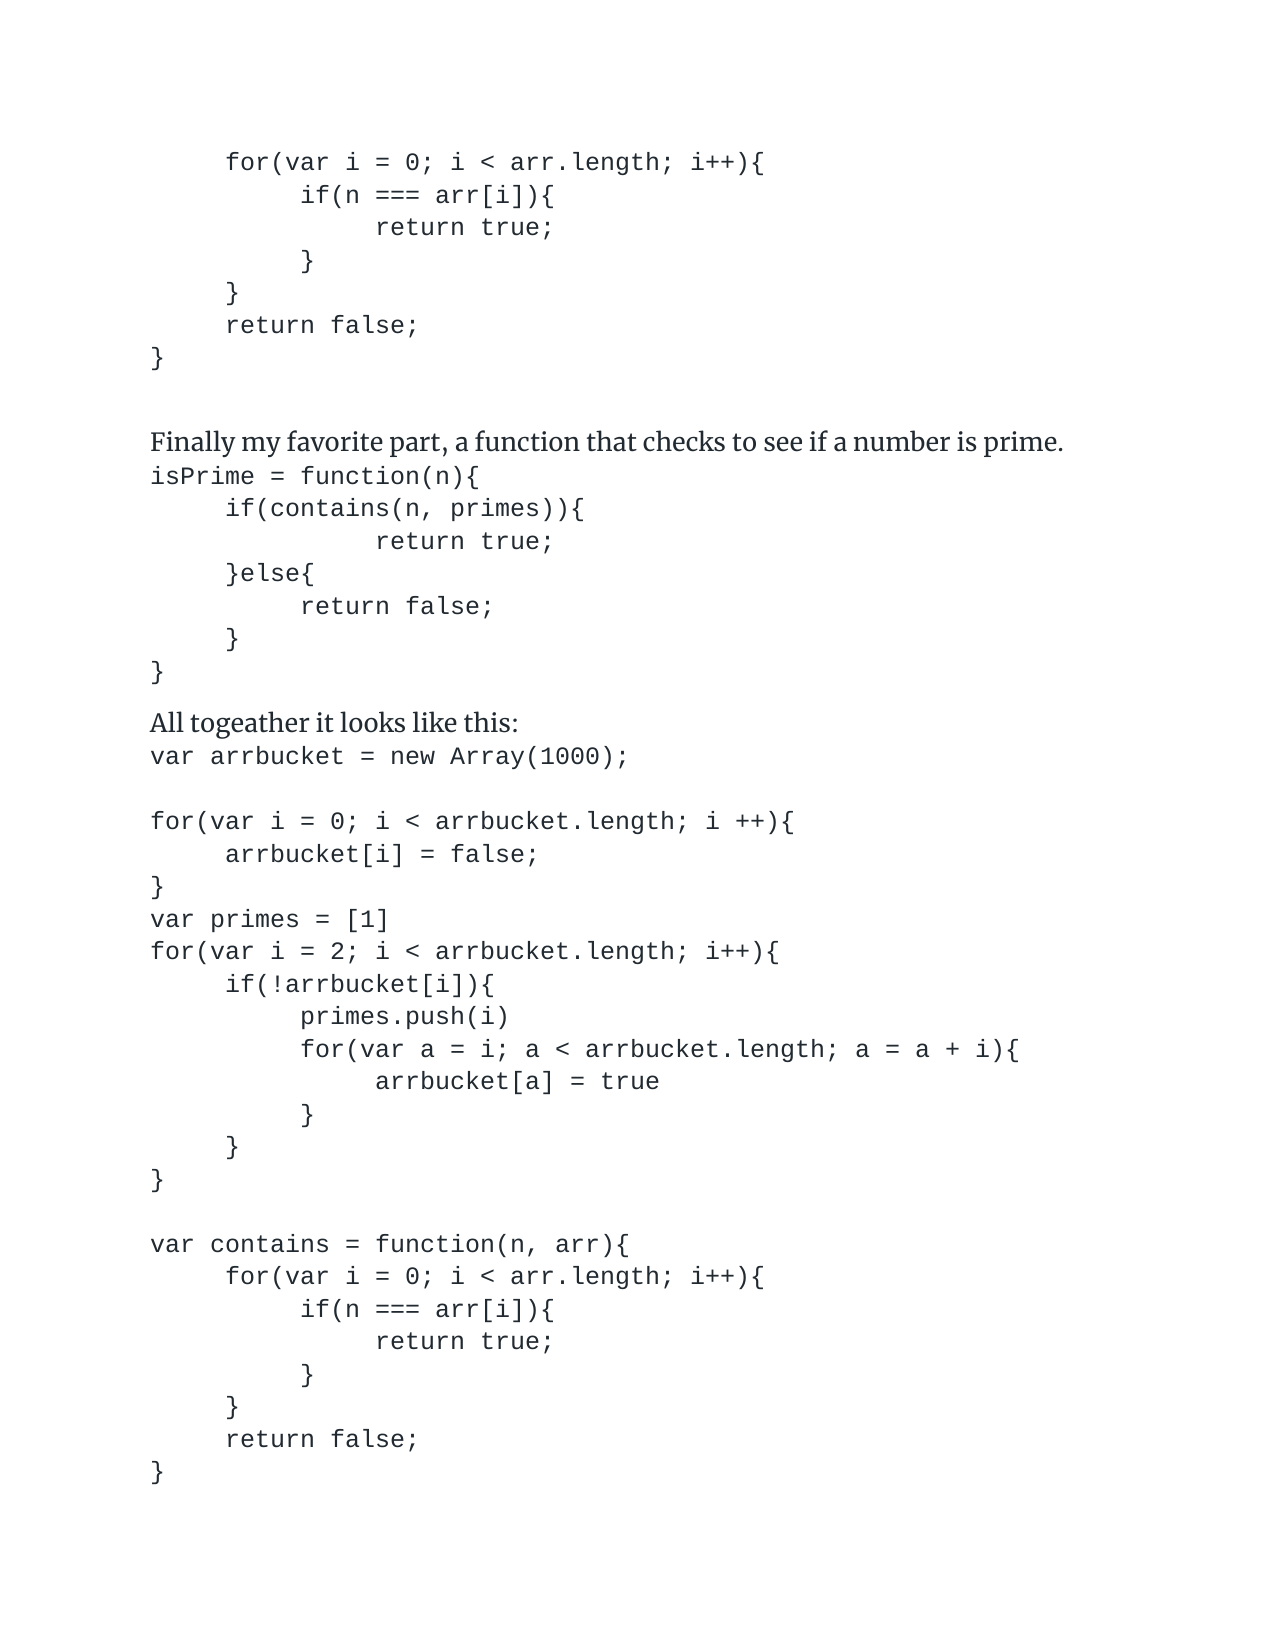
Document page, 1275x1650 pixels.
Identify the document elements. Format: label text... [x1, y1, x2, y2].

text } [150, 1394, 1125, 1422]
text for(var i = 0; i < arr.length; i++){ [150, 1264, 1125, 1292]
text }else{ [150, 561, 1125, 589]
text Finally my favorite part, a function that checks to see if a number is prime. [150, 427, 1125, 458]
text } [150, 280, 1125, 308]
text arrbucket[a] = true [150, 1069, 1125, 1097]
text for(var i = 0; i < arrbucket.length; i ++){ [150, 809, 1125, 837]
text if(n === arr[i]){ [150, 1296, 1125, 1325]
text for(var i = 2; i < arrbucket.length; i++){ [150, 939, 1125, 967]
text if(contains(n, primes)){ [150, 496, 1125, 524]
text } [150, 345, 1125, 373]
text return false; [150, 1426, 1125, 1455]
text var contains = function(n, arr){ [150, 1231, 1125, 1260]
text } [150, 658, 1125, 687]
text arrbucket[i] = false; [150, 841, 1125, 870]
text } [150, 1134, 1125, 1162]
text } [150, 626, 1125, 654]
text } [150, 874, 1125, 902]
text } [150, 1101, 1125, 1130]
text return true; [150, 1329, 1125, 1357]
text var primes = [1] [150, 906, 1125, 935]
text All togeather it looks like this: [150, 708, 1125, 739]
text return false; [150, 312, 1125, 341]
text if(!arrbucket[i]){ [150, 971, 1125, 1000]
text } [150, 1166, 1125, 1195]
text return false; [150, 593, 1125, 622]
text return true; [150, 215, 1125, 243]
text return true; [150, 528, 1125, 557]
text } [150, 1361, 1125, 1390]
text } [150, 247, 1125, 276]
text var arrbucket = new Array(1000); [150, 744, 1125, 772]
text primes.push(i) [150, 1004, 1125, 1032]
text isPrime = function(n){ [150, 463, 1125, 492]
text if(n === arr[i]){ [150, 182, 1125, 211]
text } [150, 1459, 1125, 1487]
text for(var i = 0; i < arr.length; i++){ [150, 150, 1125, 178]
text for(var a = i; a < arrbucket.length; a = a + i){ [150, 1036, 1125, 1065]
